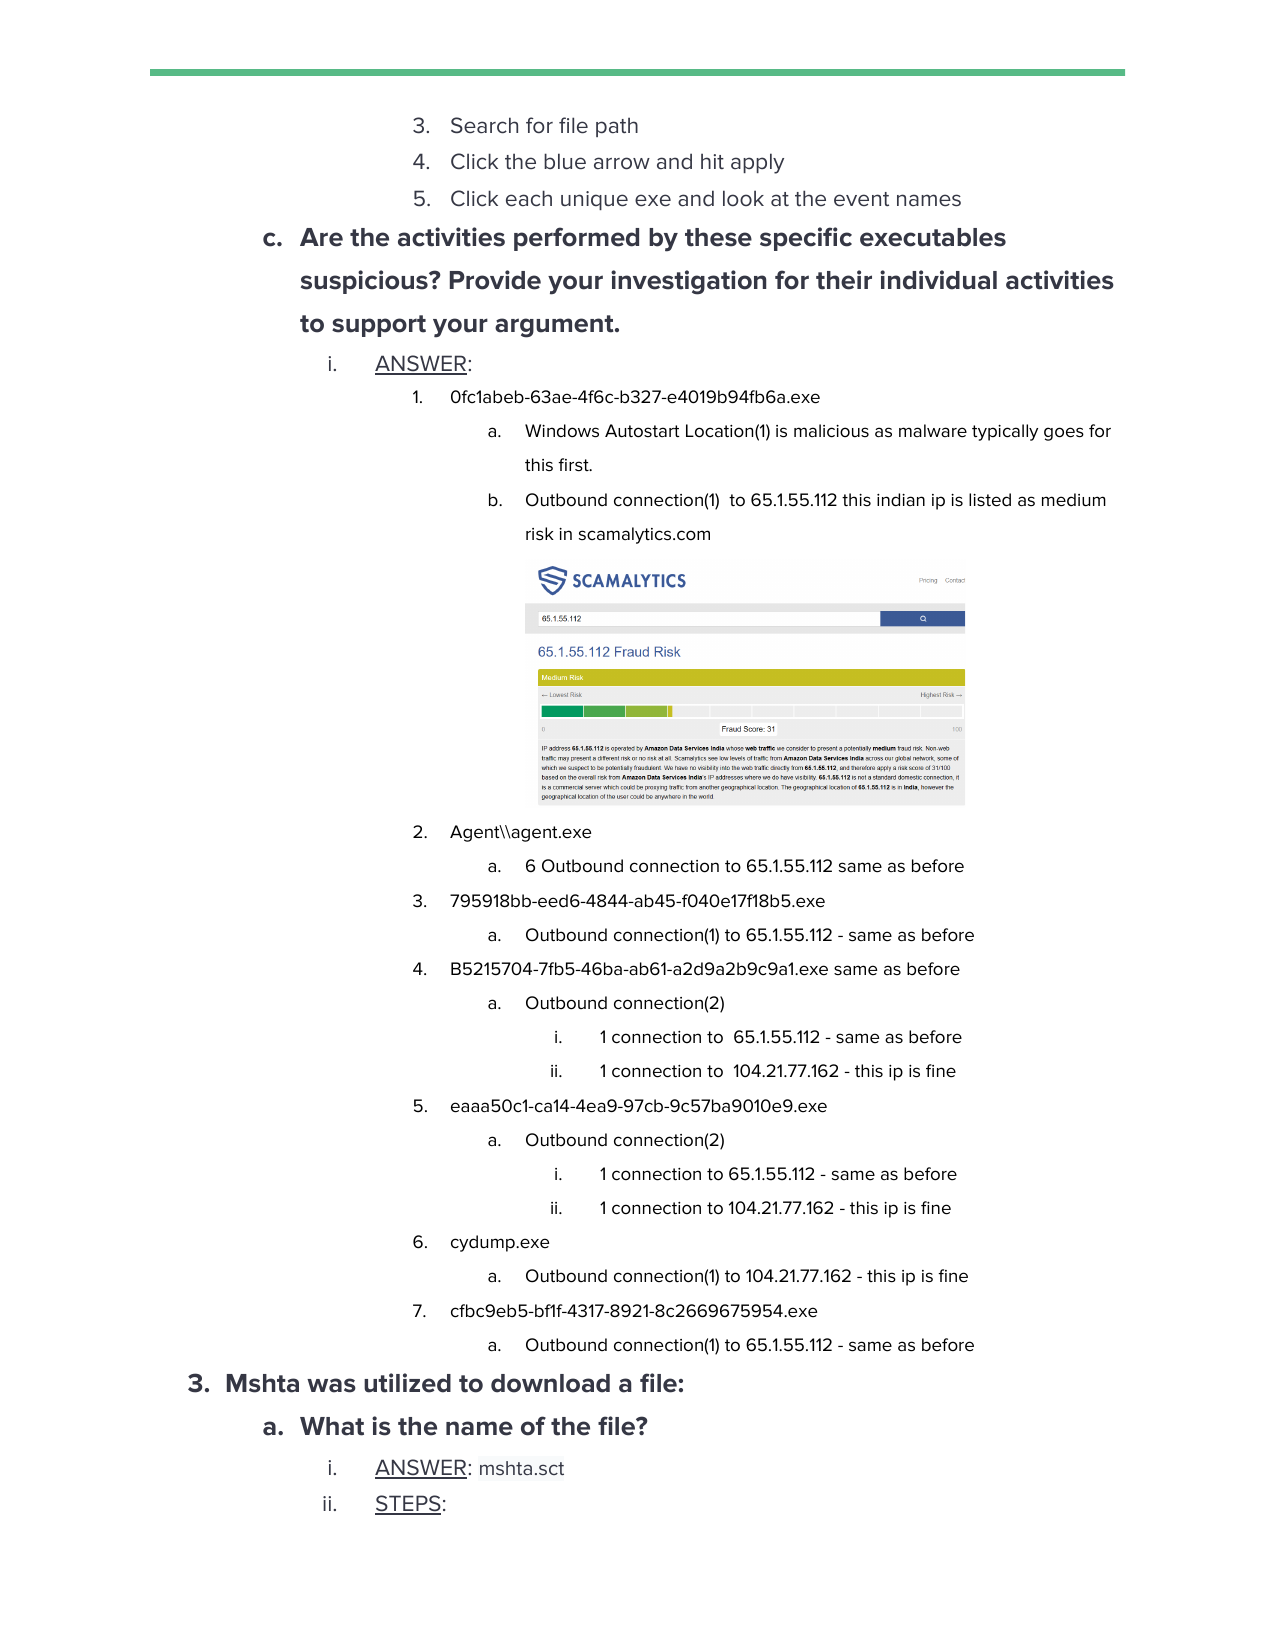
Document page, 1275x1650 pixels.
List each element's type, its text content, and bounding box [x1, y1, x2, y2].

list 795918bb-eed6-4844-ab45-f040e17f18b5.exe [412, 890, 1125, 912]
list ANSWER: mshta.sct [337, 1454, 1125, 1482]
list Windows Autostart Location(1) is malicious as malware typically goes for this first. [487, 420, 1125, 477]
list cfbc9eb5-bf1f-4317-8921-8c2669675954.exe [412, 1300, 1125, 1322]
list 1 connection to 104.21.77.162 - this ip is fine [562, 1197, 1125, 1220]
list Click each unique exe and look at the event names [412, 185, 1125, 213]
list Mshta was utilized to download a file: [187, 1368, 1125, 1401]
list B5215704-7fb5-46ba-ab61-a2d9a2b9c9a1.exe same as before [412, 958, 1125, 981]
list eaaa50c1-ca14-4ea9-97cb-9c57ba9010e9.exe [412, 1095, 1125, 1117]
list 1 connection to 65.1.55.112 - same as before [562, 1026, 1125, 1049]
list cydump.exe [412, 1231, 1125, 1254]
list 6 Outbound connection to 65.1.55.112 same as before [487, 856, 1125, 878]
list Outbound connection(1) to 65.1.55.112 - same as before [487, 924, 1125, 947]
list What is the name of the file? [262, 1411, 1125, 1444]
list Click the blue arrow and hit apply [412, 149, 1125, 177]
list Outbound connection(2) [487, 1129, 1125, 1152]
list Outbound connection(1) to 104.21.77.162 - this ip is fine [487, 1266, 1125, 1288]
picture [150, 69, 1125, 76]
picture [525, 559, 966, 808]
list Search for file path [412, 112, 1125, 140]
list Outbound connection(2) [487, 992, 1125, 1015]
list Are the activities performed by these specific executables suspicious? Provide your investigation for their individual activities to support your argument. [262, 221, 1125, 340]
list 1 connection to 65.1.55.112 - same as before [562, 1163, 1125, 1186]
list Outbound connection(1) to 65.1.55.112 - same as before [487, 1334, 1125, 1357]
list STEPS: [337, 1490, 1125, 1518]
list 1 connection to 104.21.77.162 - this ip is fine [562, 1061, 1125, 1083]
list Agent\\agent.exe [412, 821, 1125, 844]
list 0fc1abeb-63ae-4f6c-b327-e4019b94fb6a.exe [412, 386, 1125, 409]
list ANSWER: [337, 350, 1125, 378]
